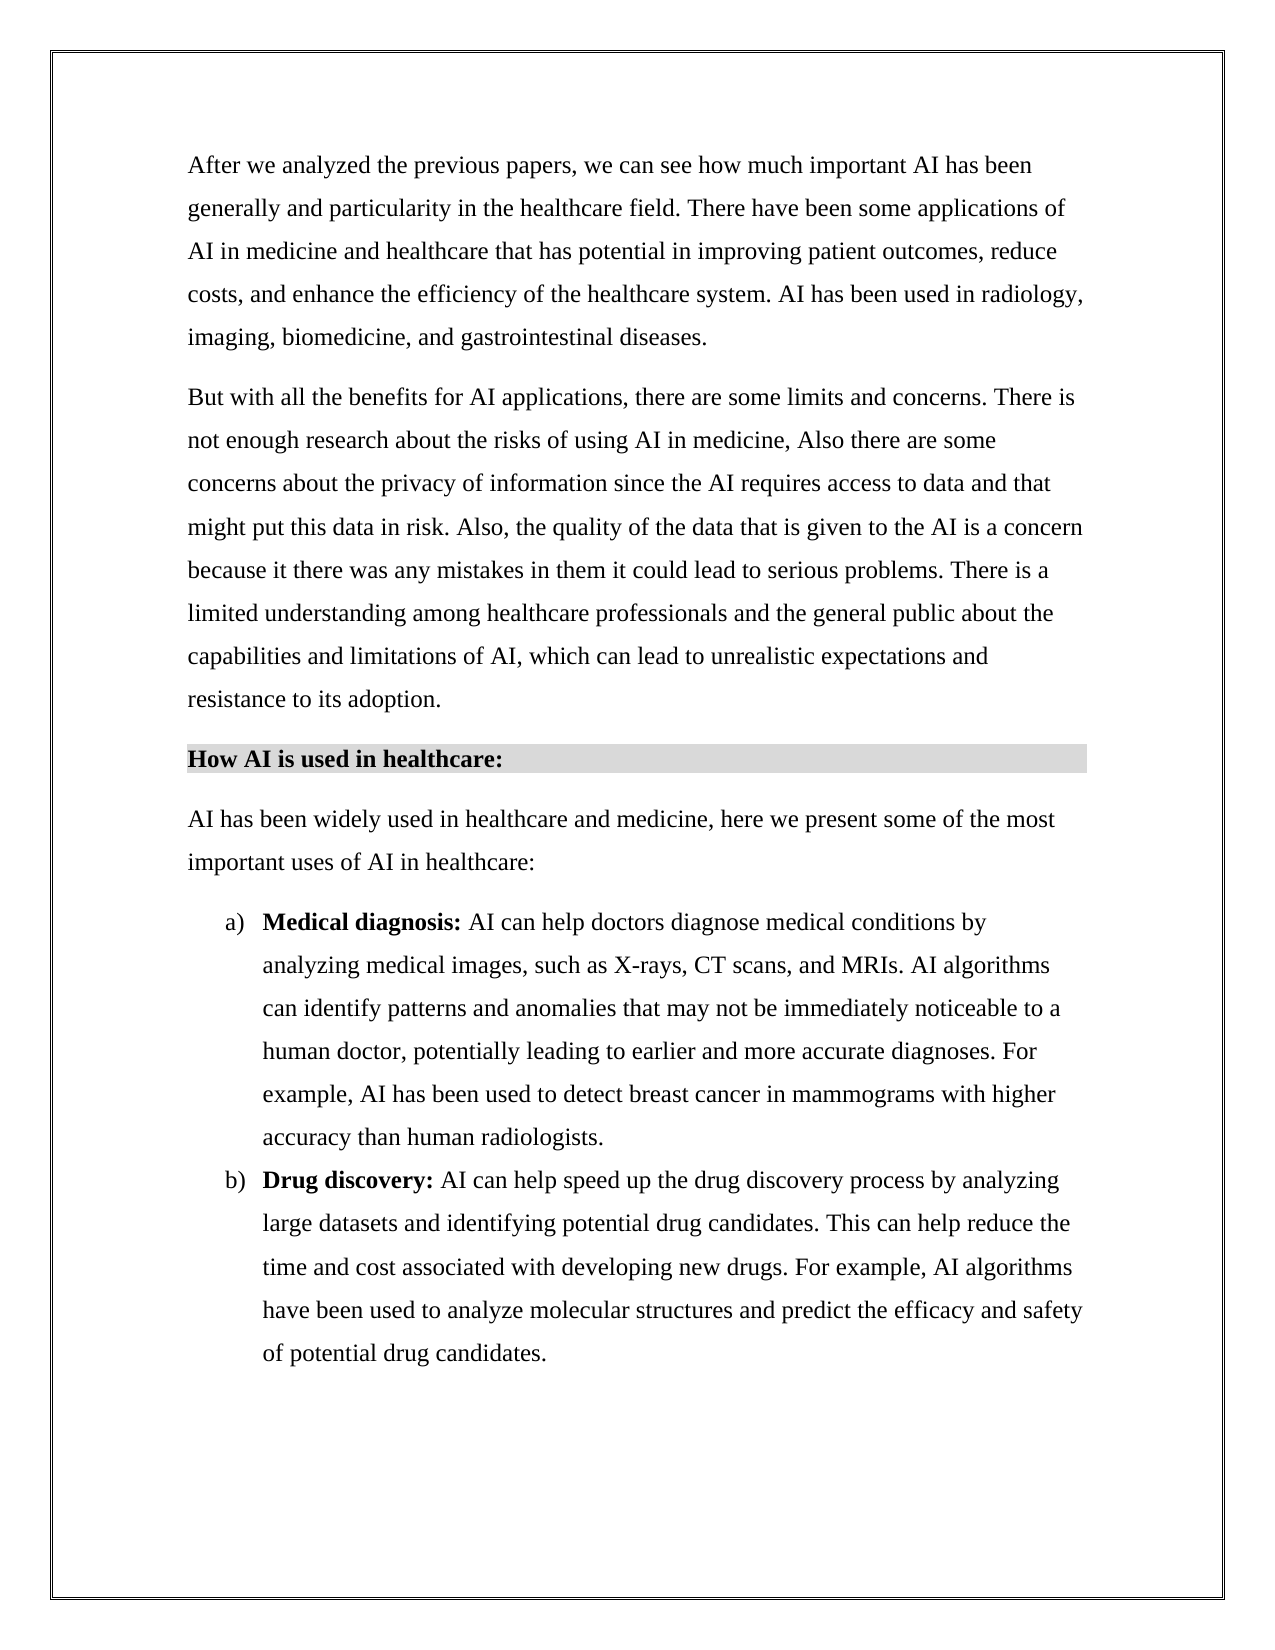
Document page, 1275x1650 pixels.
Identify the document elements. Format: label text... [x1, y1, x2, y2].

text But with all the benefits for AI applications, there are some limits and concerns. There is not enough research about the risks of using AI in medicine, Also there are some concerns about the privacy of information since the AI requires access to data and that might put this data in risk. Also, the quality of the data that is given to the AI is a concern because it there was any mistakes in them it could lead to serious problems. There is a limited understanding among healthcare professionals and the general public about the capabilities and limitations of AI, which can lead to unrealistic expectations and resistance to its adoption. [187, 382, 1087, 713]
text AI has been widely used in healthcare and medicine, here we present some of the most important uses of AI in healthcare: [187, 804, 1087, 876]
text How AI is used in healthcare: [187, 744, 1087, 773]
text After we analyzed the previous papers, we can see how much important AI has been generally and particularity in the healthcare field. There have been some applications of AI in medicine and healthcare that has potential in improving patient outcomes, reduce costs, and enhance the efficiency of the healthcare system. AI has been used in radiology, imaging, biomedicine, and gastrointestinal diseases. [187, 150, 1087, 351]
list Drug discovery: AI can help speed up the drug discovery process by analyzing large datasets and identifying potential drug candidates. This can help reduce the time and cost associated with developing new drugs. For example, AI algorithms have been used to analyze molecular structures and predict the efficacy and safety of potential drug candidates. [225, 1165, 1087, 1367]
list Medical diagnosis: AI can help doctors diagnose medical conditions by analyzing medical images, such as X-rays, CT scans, and MRIs. AI algorithms can identify patterns and anomalies that may not be immediately noticeable to a human doctor, potentially leading to earlier and more accurate diagnoses. For example, AI has been used to detect breast cancer in mammograms with higher accuracy than human radiologists. [225, 907, 1087, 1151]
